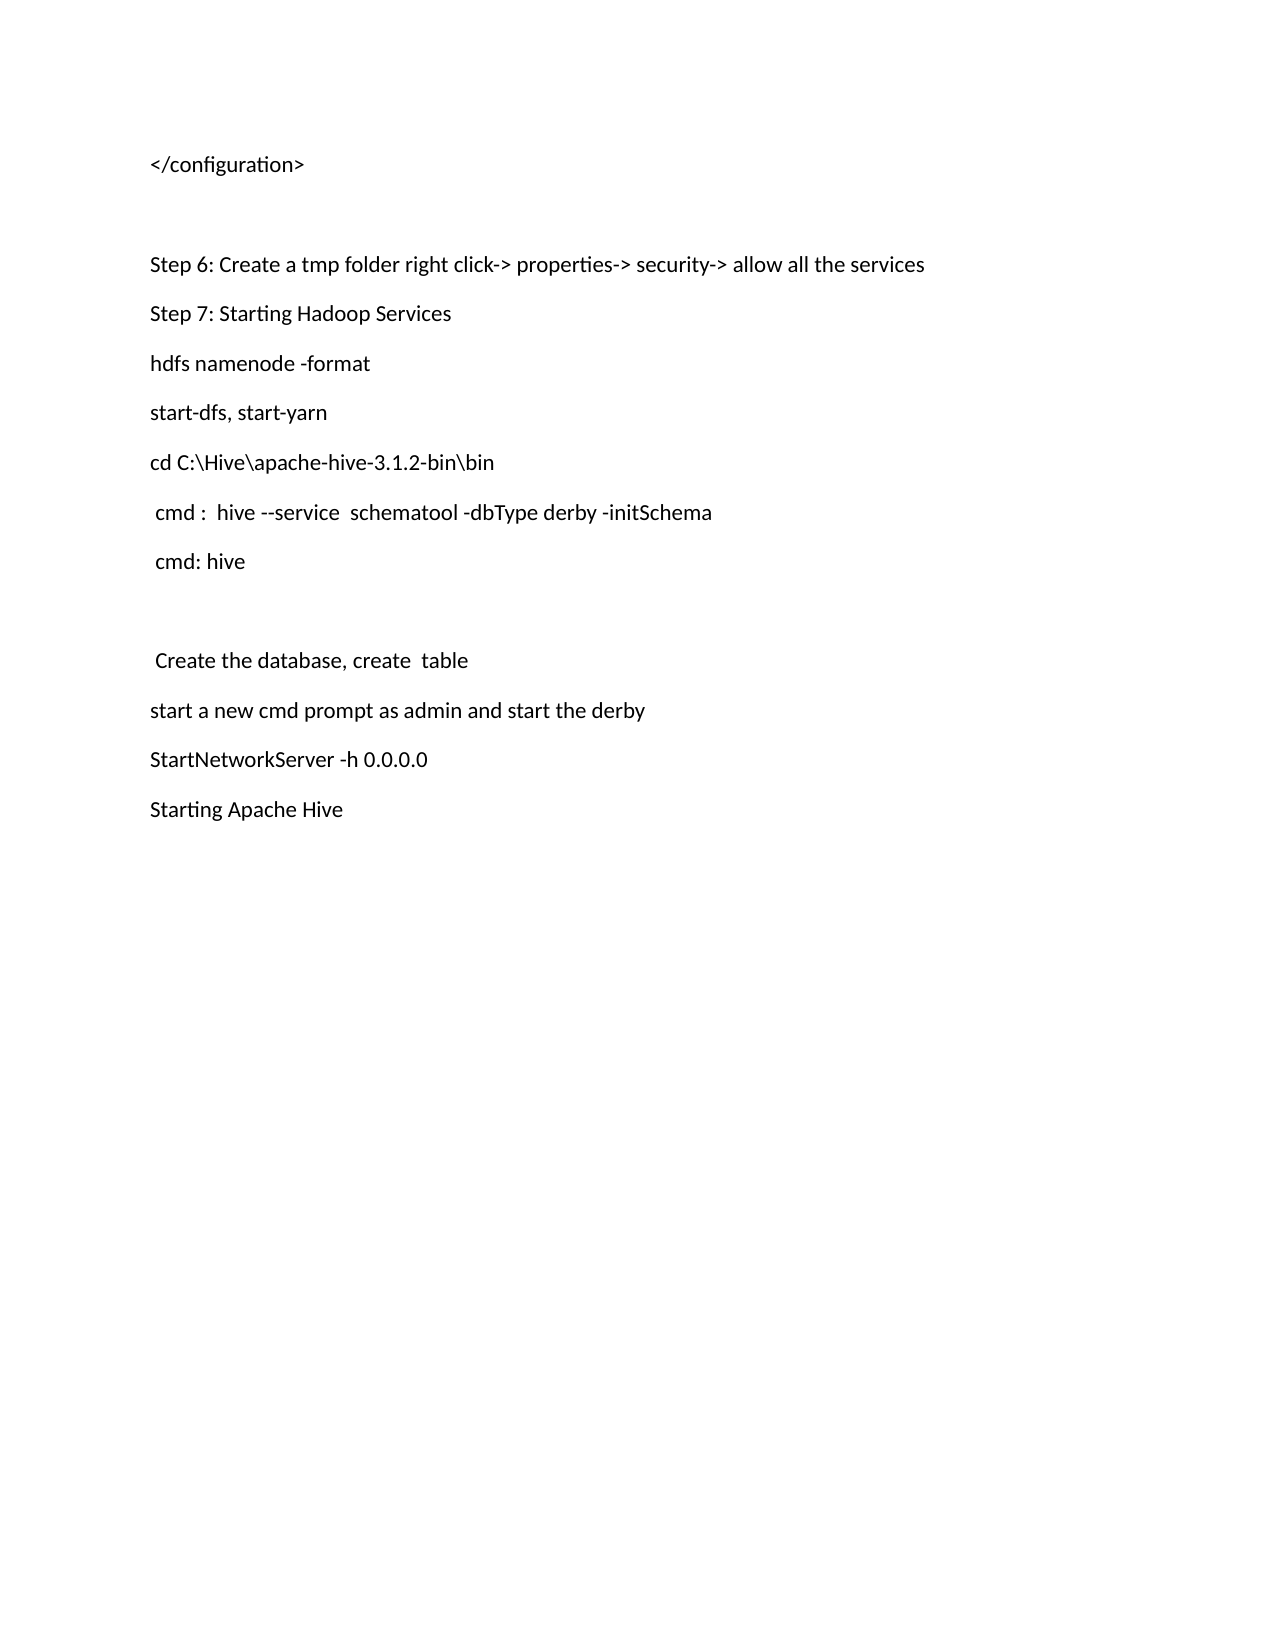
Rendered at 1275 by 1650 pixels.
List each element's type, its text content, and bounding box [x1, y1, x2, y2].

text cd C:\Hive\apache-hive-3.1.2-bin\bin [150, 447, 1125, 476]
text Step 7: Starting Hadoop Services [150, 299, 1125, 327]
text start a new cmd prompt as admin and start the derby [150, 695, 1125, 724]
text StartNetworkServer -h 0.0.0.0 [150, 745, 1125, 774]
text hdfs namenode -format [150, 348, 1125, 377]
text cmd : hive --service schematool -dbType derby -initSchema [150, 497, 1125, 526]
text Starting Apache Hive [150, 794, 1125, 823]
text </configuration> [150, 150, 1125, 179]
text start-dfs, start-yarn [150, 398, 1125, 427]
text Create the database, create table [150, 646, 1125, 674]
text cmd: hive [150, 547, 1125, 575]
text Step 6: Create a tmp folder right click-> properties-> security-> allow all the services [150, 249, 1125, 278]
